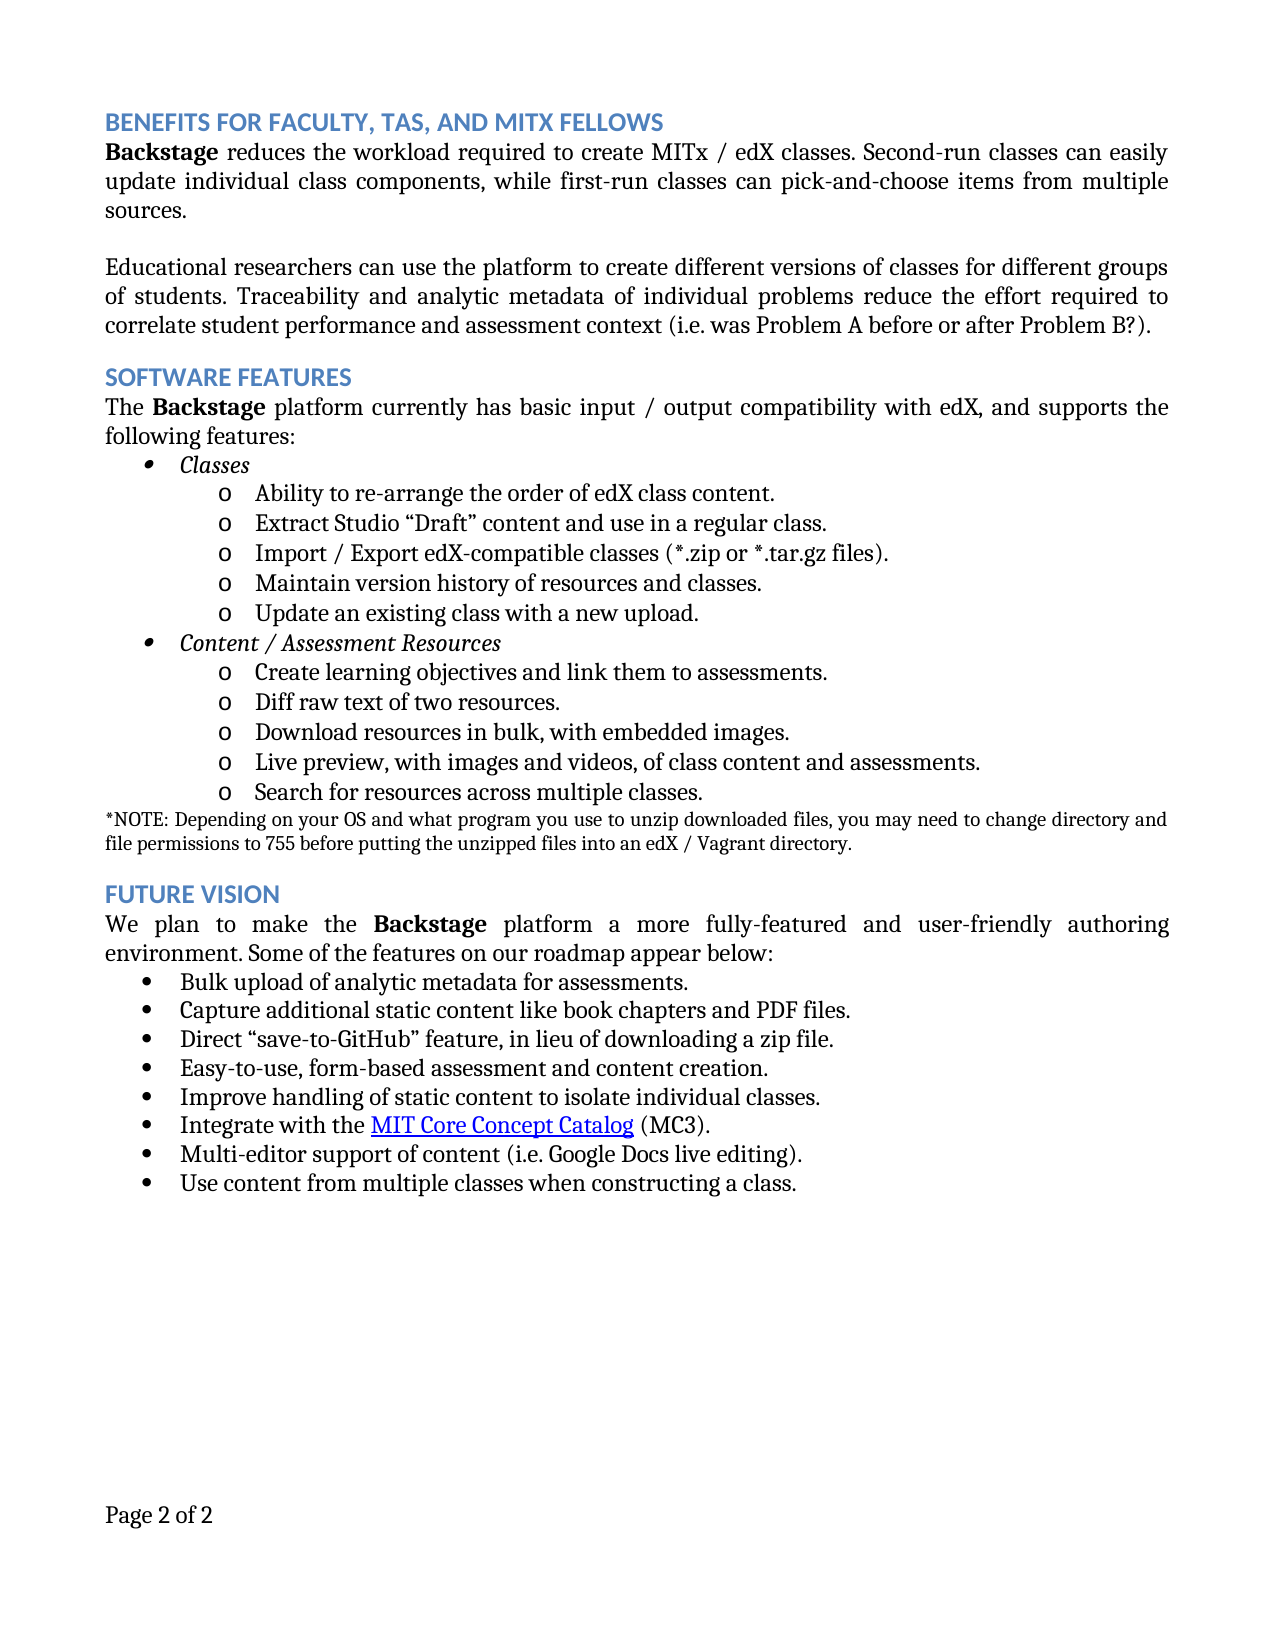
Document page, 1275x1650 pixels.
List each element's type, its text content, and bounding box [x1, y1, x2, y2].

subtitle FUTURE VISION [105, 877, 1170, 910]
list Multi-editor support of content (i.e. Google Docs live editing). [142, 1140, 1170, 1169]
list Live preview, with images and videos, of class content and assessments. [217, 748, 1170, 778]
text Backstage reduces the workload required to create MITx / edX classes. Second-run classes can easily update individual class components, while first-run classes can pick-and-choose items from multiple sources. [105, 138, 1170, 224]
text The Backstage platform currently has basic input / output compatibility with edX, and supports the following features: [105, 393, 1170, 451]
list Integrate with the MIT Core Concept Catalog (MC3). [142, 1111, 1170, 1140]
list Create learning objectives and link them to assessments. [217, 658, 1170, 688]
list Use content from multiple classes when constructing a class. [142, 1169, 1170, 1197]
list Extract Studio “Draft” content and use in a regular class. [217, 509, 1170, 539]
list Diff raw text of two resources. [217, 688, 1170, 718]
list Download resources in bulk, with embedded images. [217, 718, 1170, 748]
list Capture additional static content like book chapters and PDF files. [142, 996, 1170, 1025]
list Direct “save-to-GitHub” feature, in lieu of downloading a zip file. [142, 1025, 1170, 1054]
list Search for resources across multiple classes. [217, 778, 1170, 808]
text *NOTE: Depending on your OS and what program you use to unzip downloaded files, you may need to change directory and file permissions to 755 before putting the unzipped files into an edX / Vagrant directory. [105, 808, 1170, 856]
list Bulk upload of analytic metadata for assessments. [142, 967, 1170, 996]
subtitle SOFTWARE FEATURES [105, 360, 1170, 393]
list Easy-to-use, form-based assessment and content creation. [142, 1054, 1170, 1082]
list Import / Export edX-compatible classes (*.zip or *.tar.gz files). [217, 539, 1170, 569]
list Classes [142, 451, 1170, 479]
subtitle BENEFITS FOR FACULTY, TAS, AND MITX FELLOWS [105, 105, 1170, 138]
text Educational researchers can use the platform to create different versions of classes for different groups of students. Traceability and analytic metadata of individual problems reduce the effort required to correlate student performance and assessment context (i.e. was Problem A before or after Problem B?). [105, 253, 1170, 339]
list Ability to re-arrange the order of edX class content. [217, 479, 1170, 509]
list Update an existing class with a new upload. [217, 599, 1170, 629]
text We plan to make the Backstage platform a more fully-featured and user-friendly authoring environment. Some of the features on our roadmap appear below: [105, 910, 1170, 967]
list Improve handling of static content to isolate individual classes. [142, 1082, 1170, 1111]
list Maintain version history of resources and classes. [217, 569, 1170, 599]
list Content / Assessment Resources [142, 629, 1170, 658]
